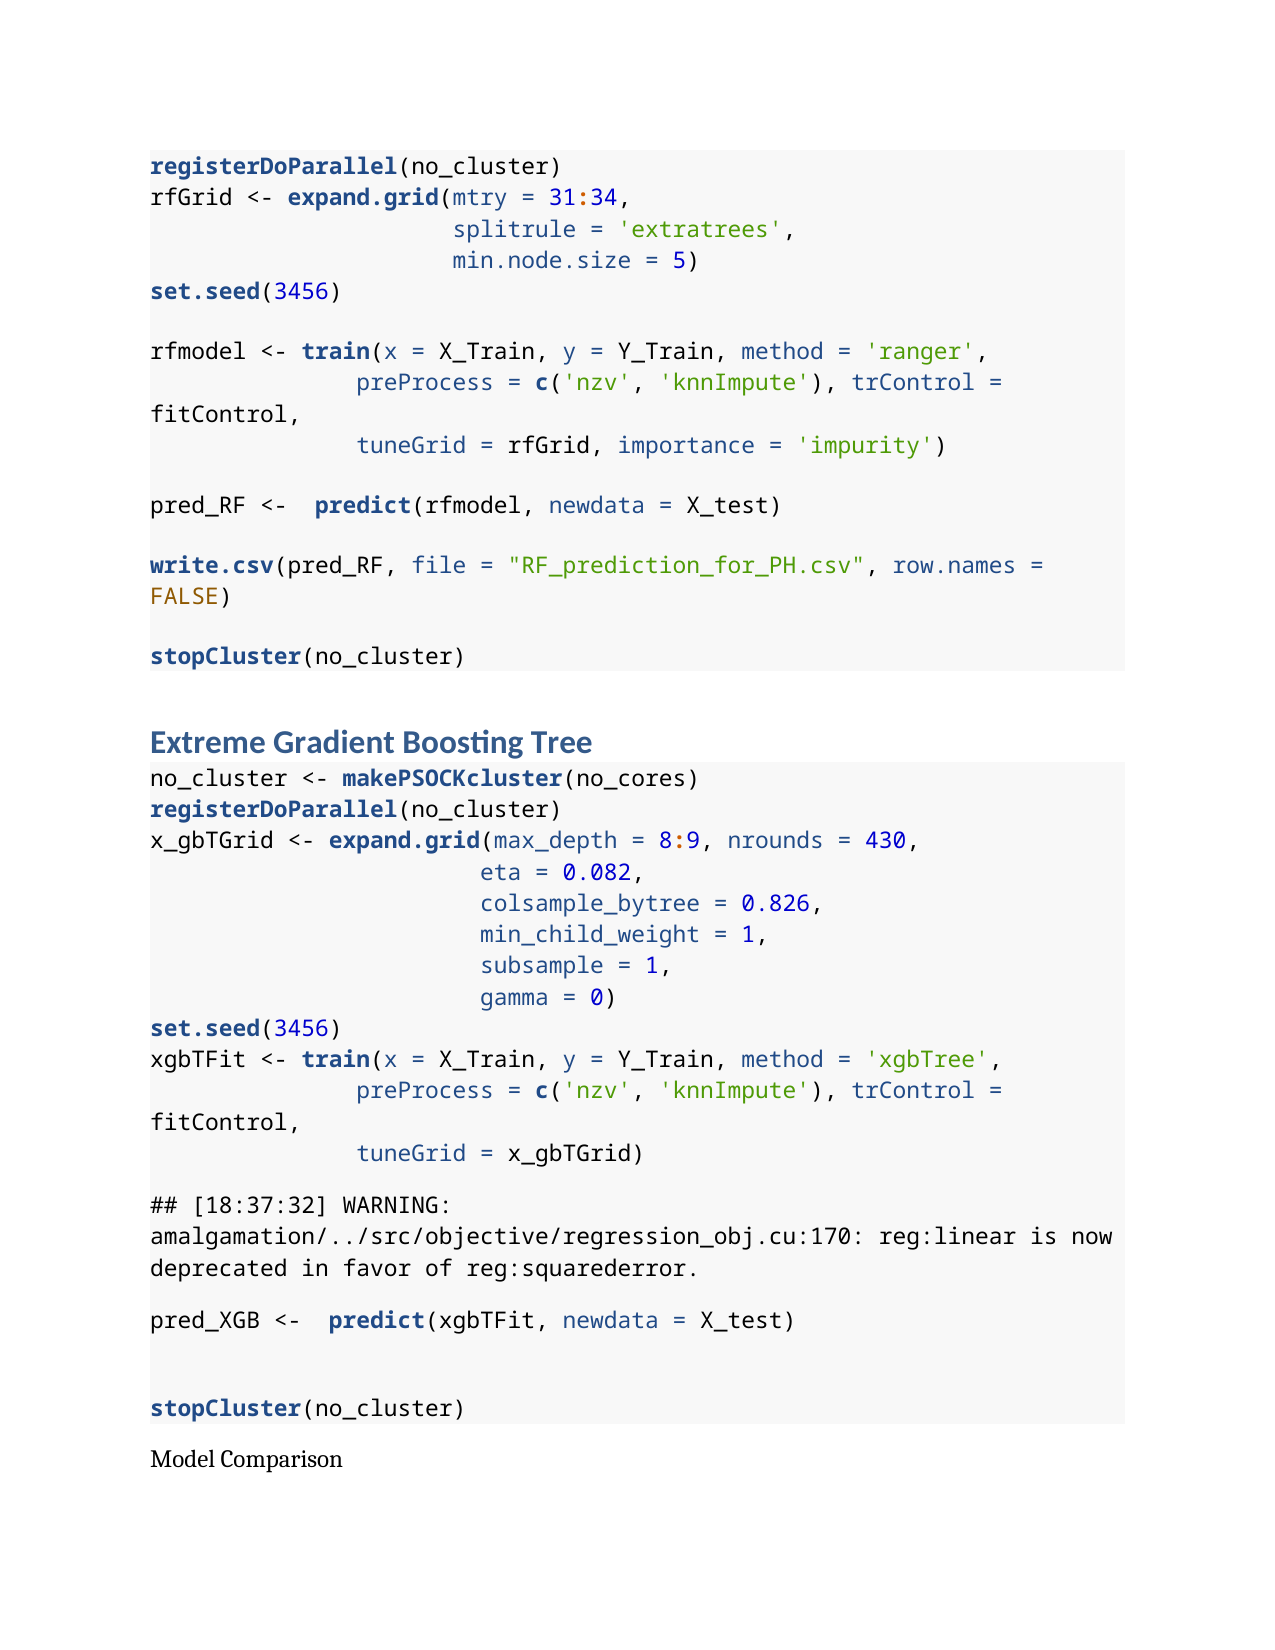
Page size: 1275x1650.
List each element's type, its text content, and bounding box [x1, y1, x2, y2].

text no_cluster <- makePSOCKcluster(no_cores) registerDoParallel(no_cluster) x_gbTGrid <- expand.grid(max_depth = 8:9, nrounds = 430, eta = 0.082, colsample_bytree = 0.826, min_child_weight = 1, subsample = 1, gamma = 0) set.seed(3456) xgbTFit <- train(x = X_Train, y = Y_Train, method = 'xgbTree', preProcess = c('nzv', 'knnImpute'), trControl = fitControl, tuneGrid = x_gbTGrid) [150, 762, 1125, 1168]
text pred_XGB <- predict(xgbTFit, newdata = X_test) stopCluster(no_cluster) [150, 1304, 1125, 1424]
text Model Comparison [150, 1444, 1125, 1473]
text ## [18:37:32] WARNING: amalgamation/../src/objective/regression_obj.cu:170: reg:linear is now deprecated in favor of reg:squarederror. [150, 1189, 1125, 1283]
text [150, 150, 1125, 671]
subtitle Extreme Gradient Boosting Tree [150, 721, 1125, 762]
